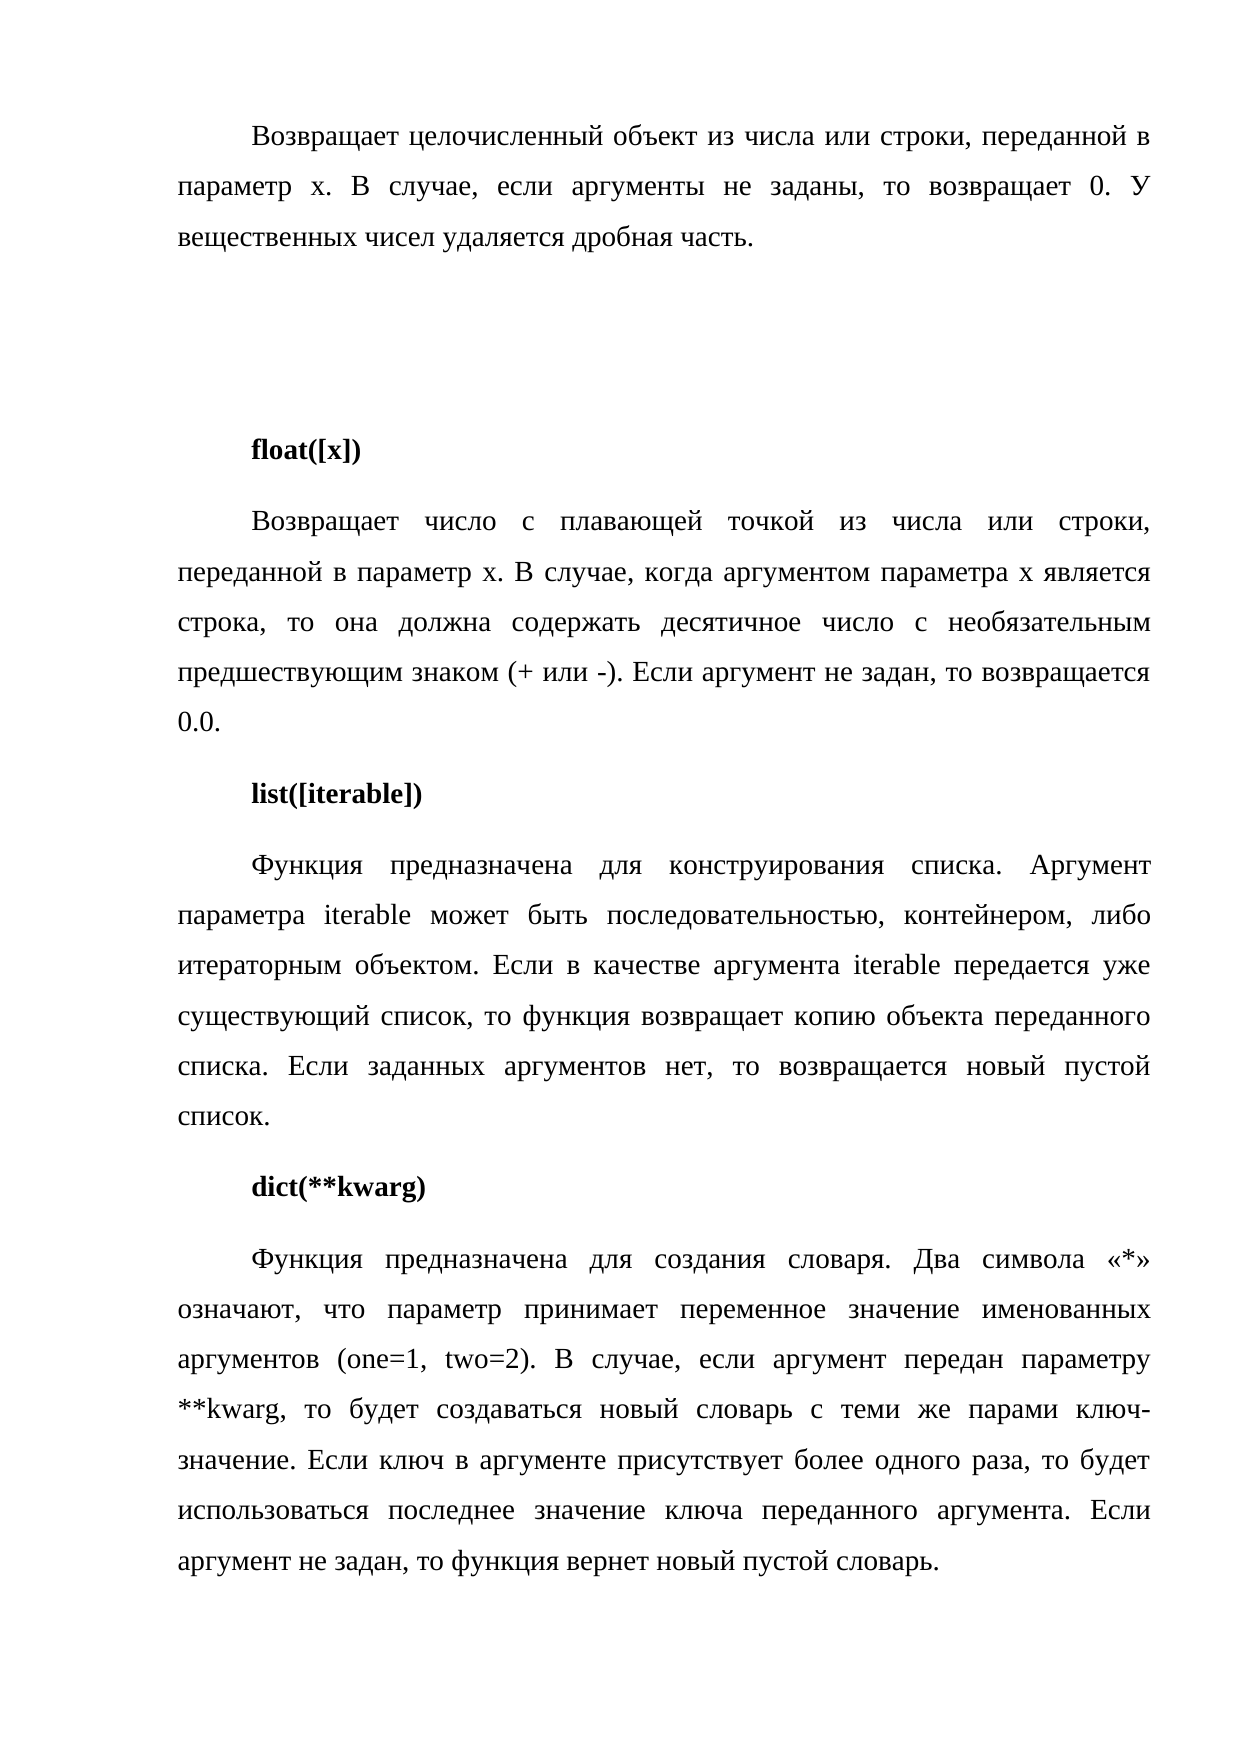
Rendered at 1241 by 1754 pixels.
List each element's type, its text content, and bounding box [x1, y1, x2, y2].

text dict(**kwarg) [177, 1169, 1152, 1203]
text Функция предназначена для создания словаря. Два символа «*» означают, что параметр принимает переменное значение именованных аргументов (one=1, two=2). В случае, если аргумент передан параметру **kwarg, то будет создаваться новый словарь с теми же парами ключ-значение. Если ключ в аргументе присутствует более одного раза, то будет использоваться последнее значение ключа переданного аргумента. Если аргумент не задан, то функция вернет новый пустой словарь. [177, 1241, 1152, 1576]
text list([iterable]) [177, 776, 1152, 809]
text Функция предназначена для конструирования списка. Аргумент параметра iterable может быть последовательностью, контейнером, либо итераторным объектом. Если в качестве аргумента iterable передается уже существующий список, то функция возвращает копию объекта переданного списка. Если заданных аргументов нет, то возвращается новый пустой список. [177, 847, 1152, 1132]
text Возвращает число с плавающей точкой из числа или строки, переданной в параметр x. В случае, когда аргументом параметра x является строка, то она должна содержать десятичное число с необязательным предшествующим знаком (+ или -). Если аргумент не задан, то возвращается 0.0. [177, 503, 1152, 738]
text float([x]) [177, 432, 1152, 466]
text Возвращает целочисленный объект из числа или строки, переданной в параметр x. В случае, если аргументы не заданы, то возвращает 0. У вещественных чисел удаляется дробная часть. [177, 118, 1152, 252]
